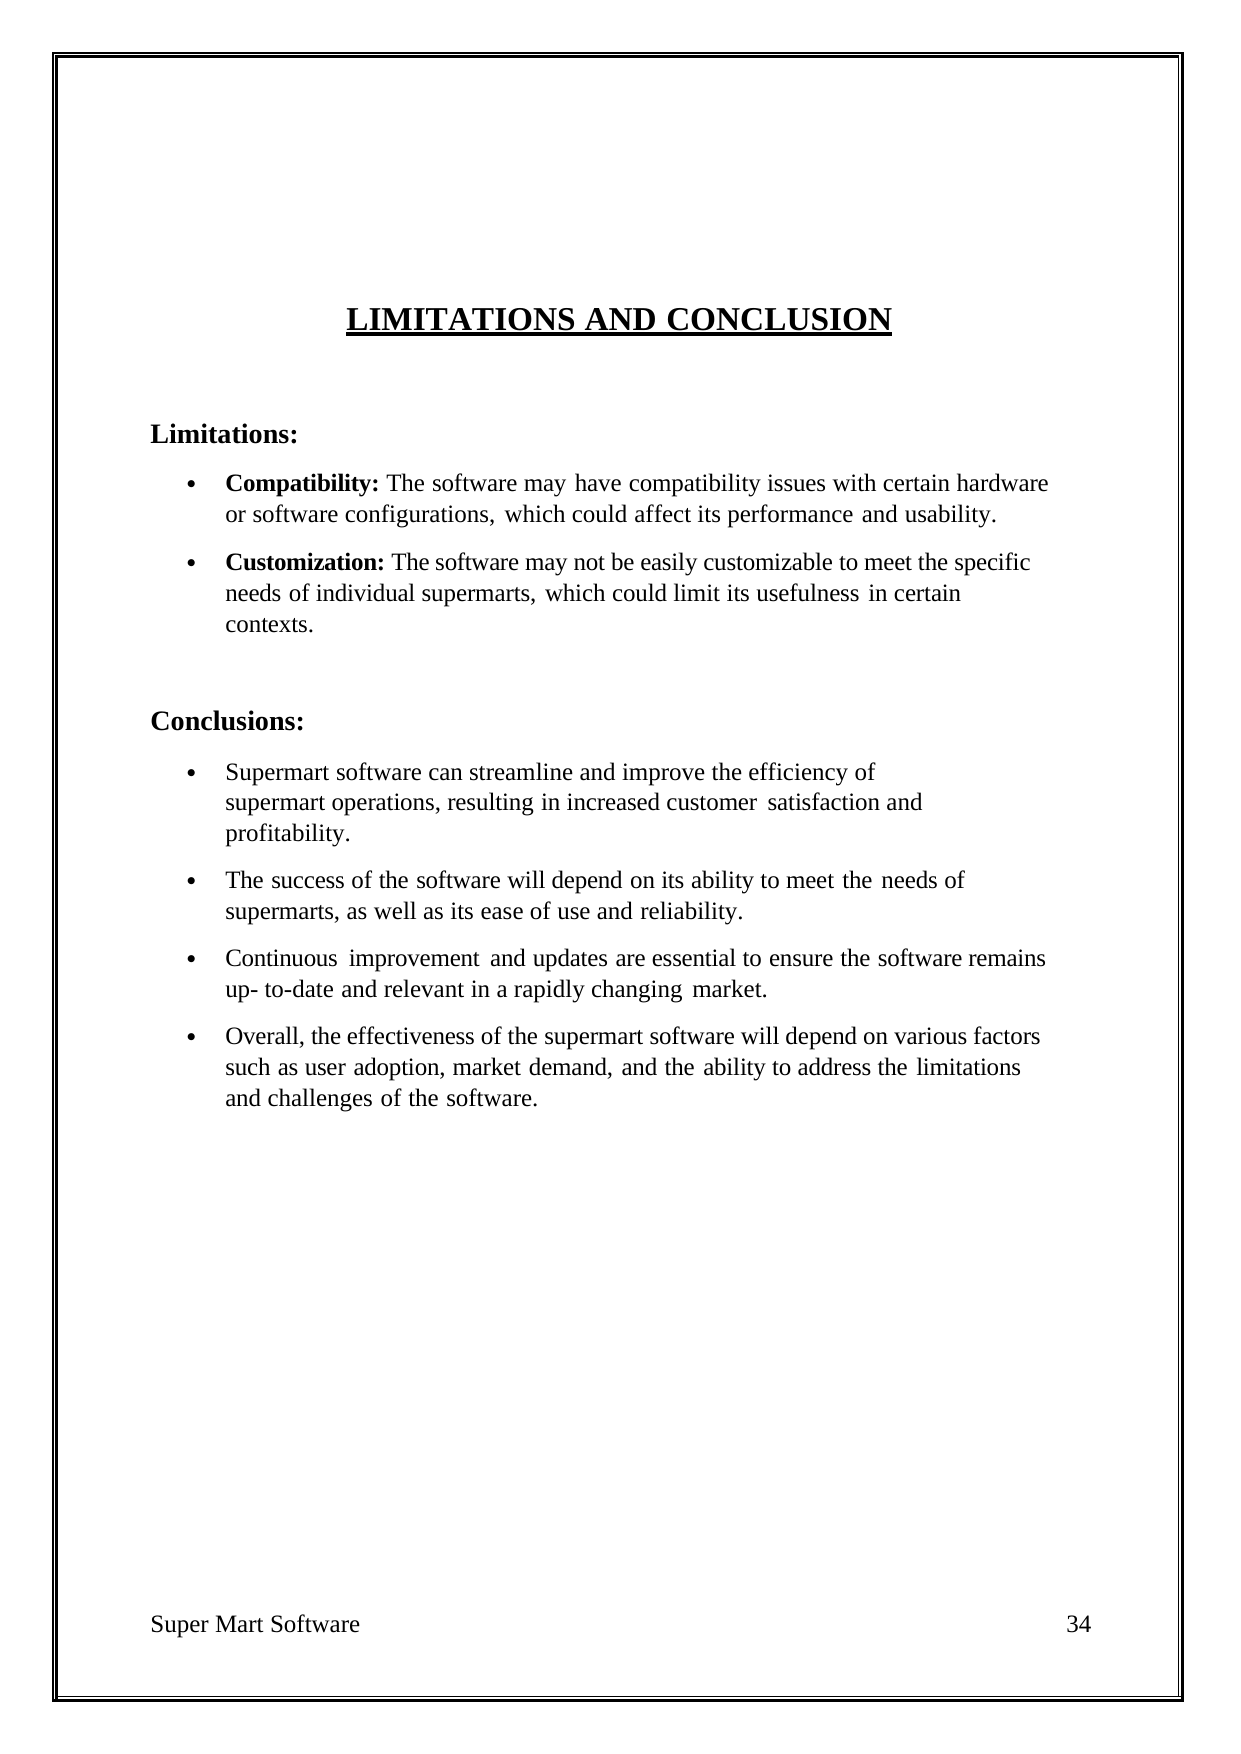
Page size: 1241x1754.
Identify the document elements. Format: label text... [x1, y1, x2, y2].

subtitle Limitations: [150, 417, 1178, 449]
list Overall, the effectiveness of the supermart software will depend on various factors such as user adoption, market demand, and the ability to address the limitations and challenges of the software. [188, 1021, 1055, 1112]
list Compatibility: The software may have compatibility issues with certain hardware or software configurations, which could affect its performance and usability. [188, 468, 1074, 528]
list Supermart software can streamline and improve the efficiency of supermart operations, resulting in increased customer satisfaction and profitability. [188, 757, 975, 846]
list Customization: The software may not be easily customizable to meet the specific needs of individual supermarts, which could limit its usefulness in certain contexts. [188, 547, 1049, 637]
text LIMITATIONS AND CONCLUSION [268, 299, 969, 337]
list Continuous improvement and updates are essential to ensure the software remains up- to-date and relevant in a rapidly changing market. [188, 943, 1081, 1003]
list The success of the software will depend on its ability to meet the needs of supermarts, as well as its ease of use and reliability. [188, 865, 1079, 925]
subtitle Conclusions: [150, 704, 1178, 737]
